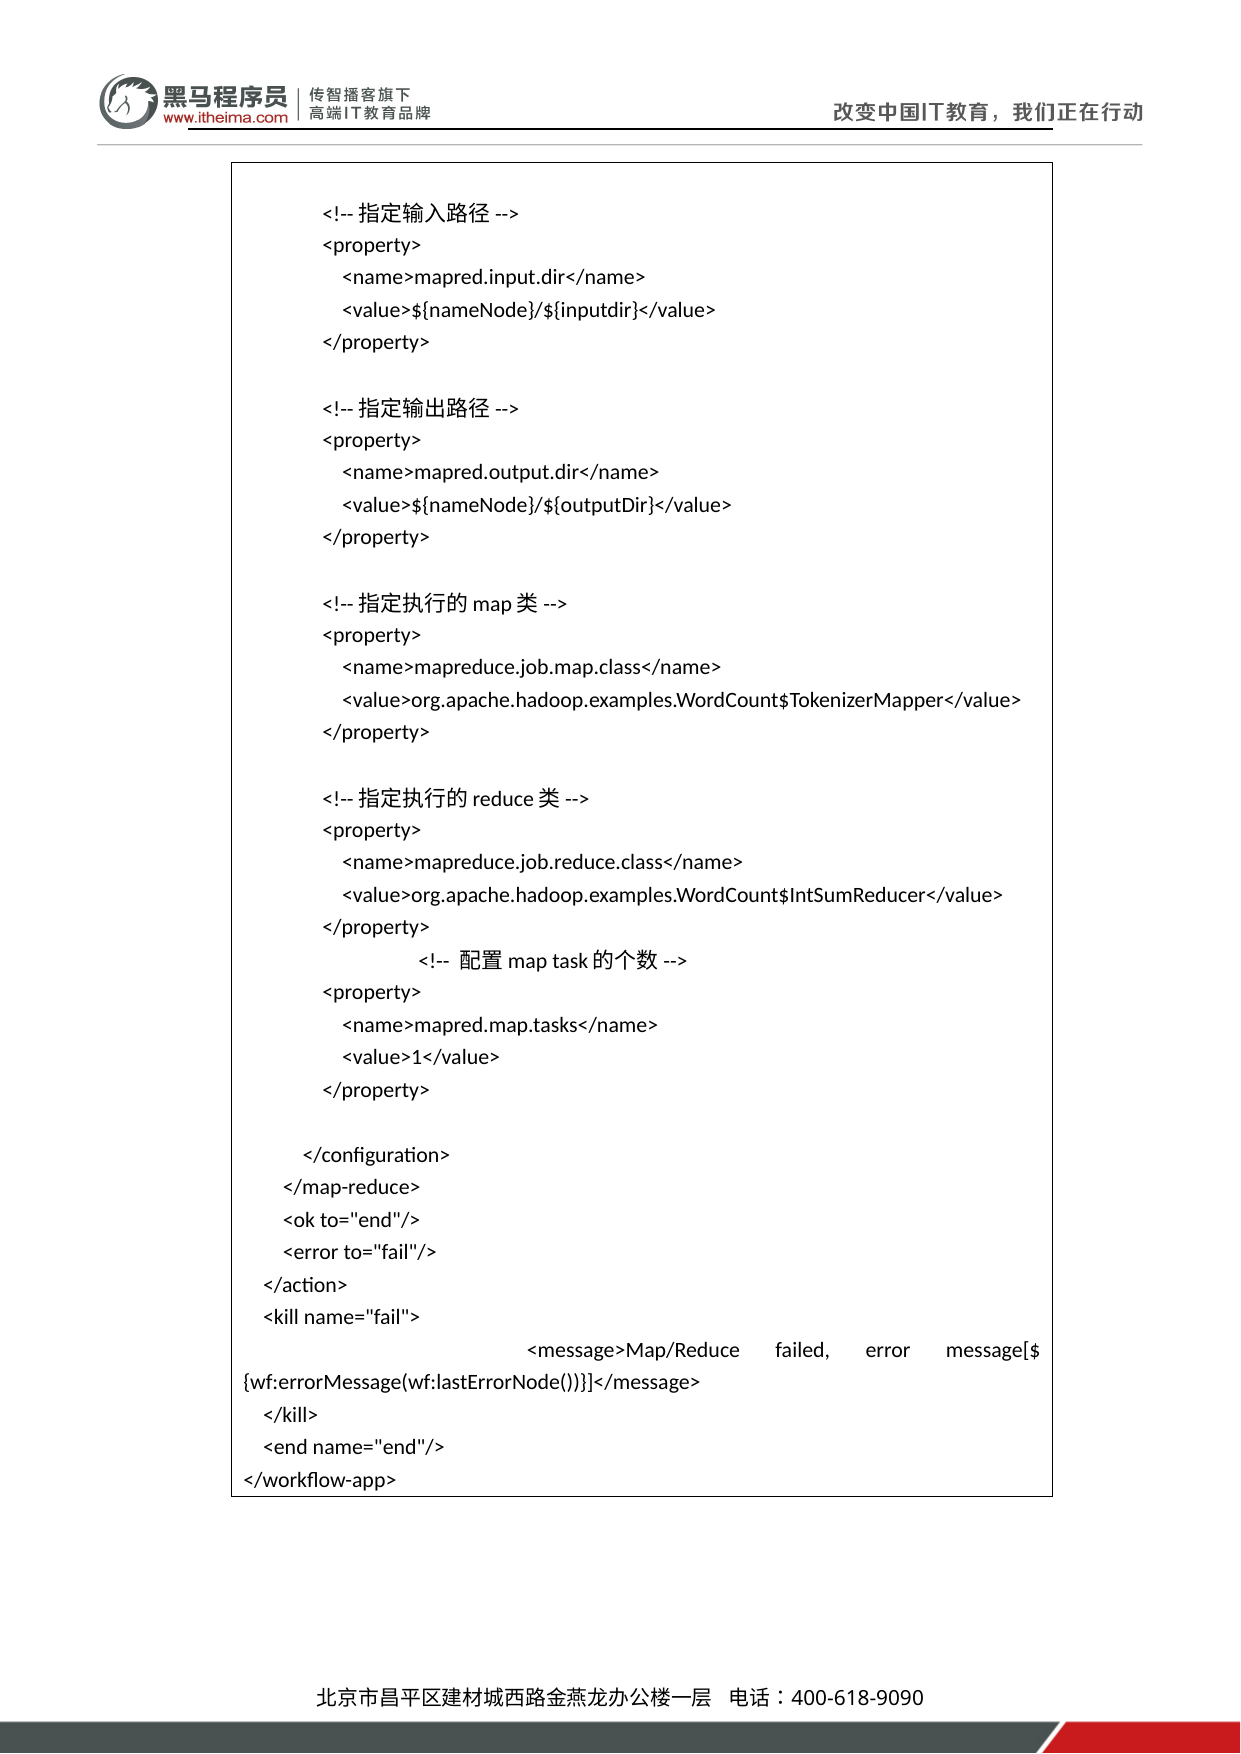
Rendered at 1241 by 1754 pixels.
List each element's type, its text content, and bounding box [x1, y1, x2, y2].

picture [0, 1662, 1241, 1753]
picture [0, 3, 1241, 153]
